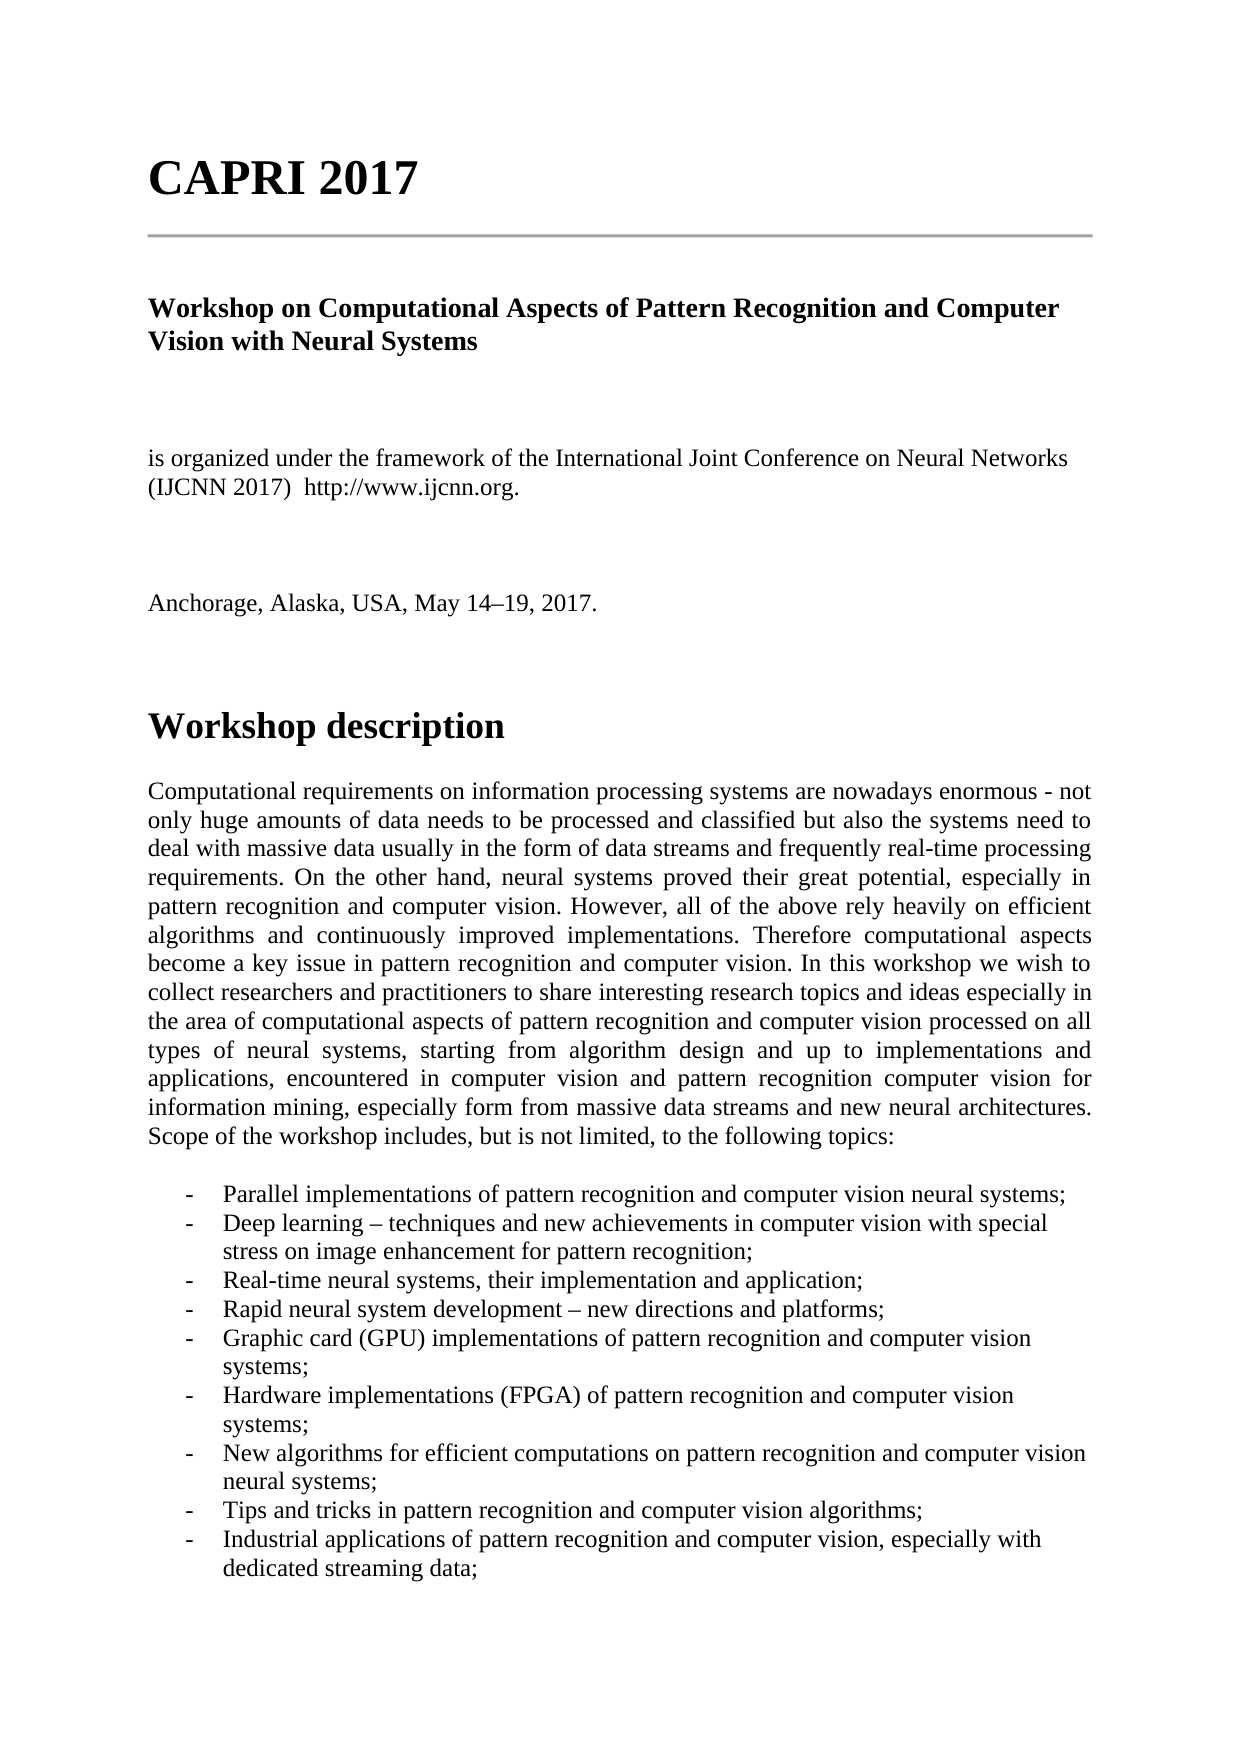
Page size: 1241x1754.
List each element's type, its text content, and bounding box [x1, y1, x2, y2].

list Real-time neural systems, their implementation and application; [185, 1265, 1093, 1294]
list Hardware implementations (FPGA) of pattern recognition and computer vision systems; [185, 1380, 1093, 1438]
text CAPRI 2017 [148, 148, 1093, 205]
list Rapid neural system development – new directions and platforms; [185, 1294, 1093, 1323]
subtitle Workshop on Computational Aspects of Pattern Recognition and Computer Vision with Neural Systems [148, 291, 1093, 356]
list Graphic card (GPU) implementations of pattern recognition and computer vision systems; [185, 1323, 1093, 1380]
list Industrial applications of pattern recognition and computer vision, especially with dedicated streaming data; [185, 1524, 1093, 1581]
list New algorithms for efficient computations on pattern recognition and computer vision neural systems; [185, 1438, 1093, 1495]
list Deep learning – techniques and new achievements in computer vision with special stress on image enhancement for pattern recognition; [185, 1208, 1093, 1265]
list Tips and tricks in pattern recognition and computer vision algorithms; [185, 1495, 1093, 1524]
text Anchorage, Alaska, USA, May 14–19, 2017. [148, 588, 1093, 617]
text is organized under the framework of the International Joint Conference on Neural Networks (IJCNN 2017) http://www.ijcnn.org. [148, 443, 1093, 501]
text Workshop description [148, 704, 1093, 747]
text Computational requirements on information processing systems are nowadays enormous - not only huge amounts of data needs to be processed and classified but also the systems need to deal with massive data usually in the form of data streams and frequently real-time processing requirements. On the other hand, neural systems proved their great potential, especially in pattern recognition and computer vision. However, all of the above rely heavily on efficient algorithms and continuously improved implementations. Therefore computational aspects become a key issue in pattern recognition and computer vision. In this workshop we wish to collect researchers and practitioners to share interesting research topics and ideas especially in the area of computational aspects of pattern recognition and computer vision processed on all types of neural systems, starting from algorithm design and up to implementations and applications, encountered in computer vision and pattern recognition computer vision for information mining, especially form from massive data streams and new neural architectures. Scope of the workshop includes, but is not limited, to the following topics: [148, 776, 1093, 1150]
list Parallel implementations of pattern recognition and computer vision neural systems; [185, 1179, 1093, 1208]
